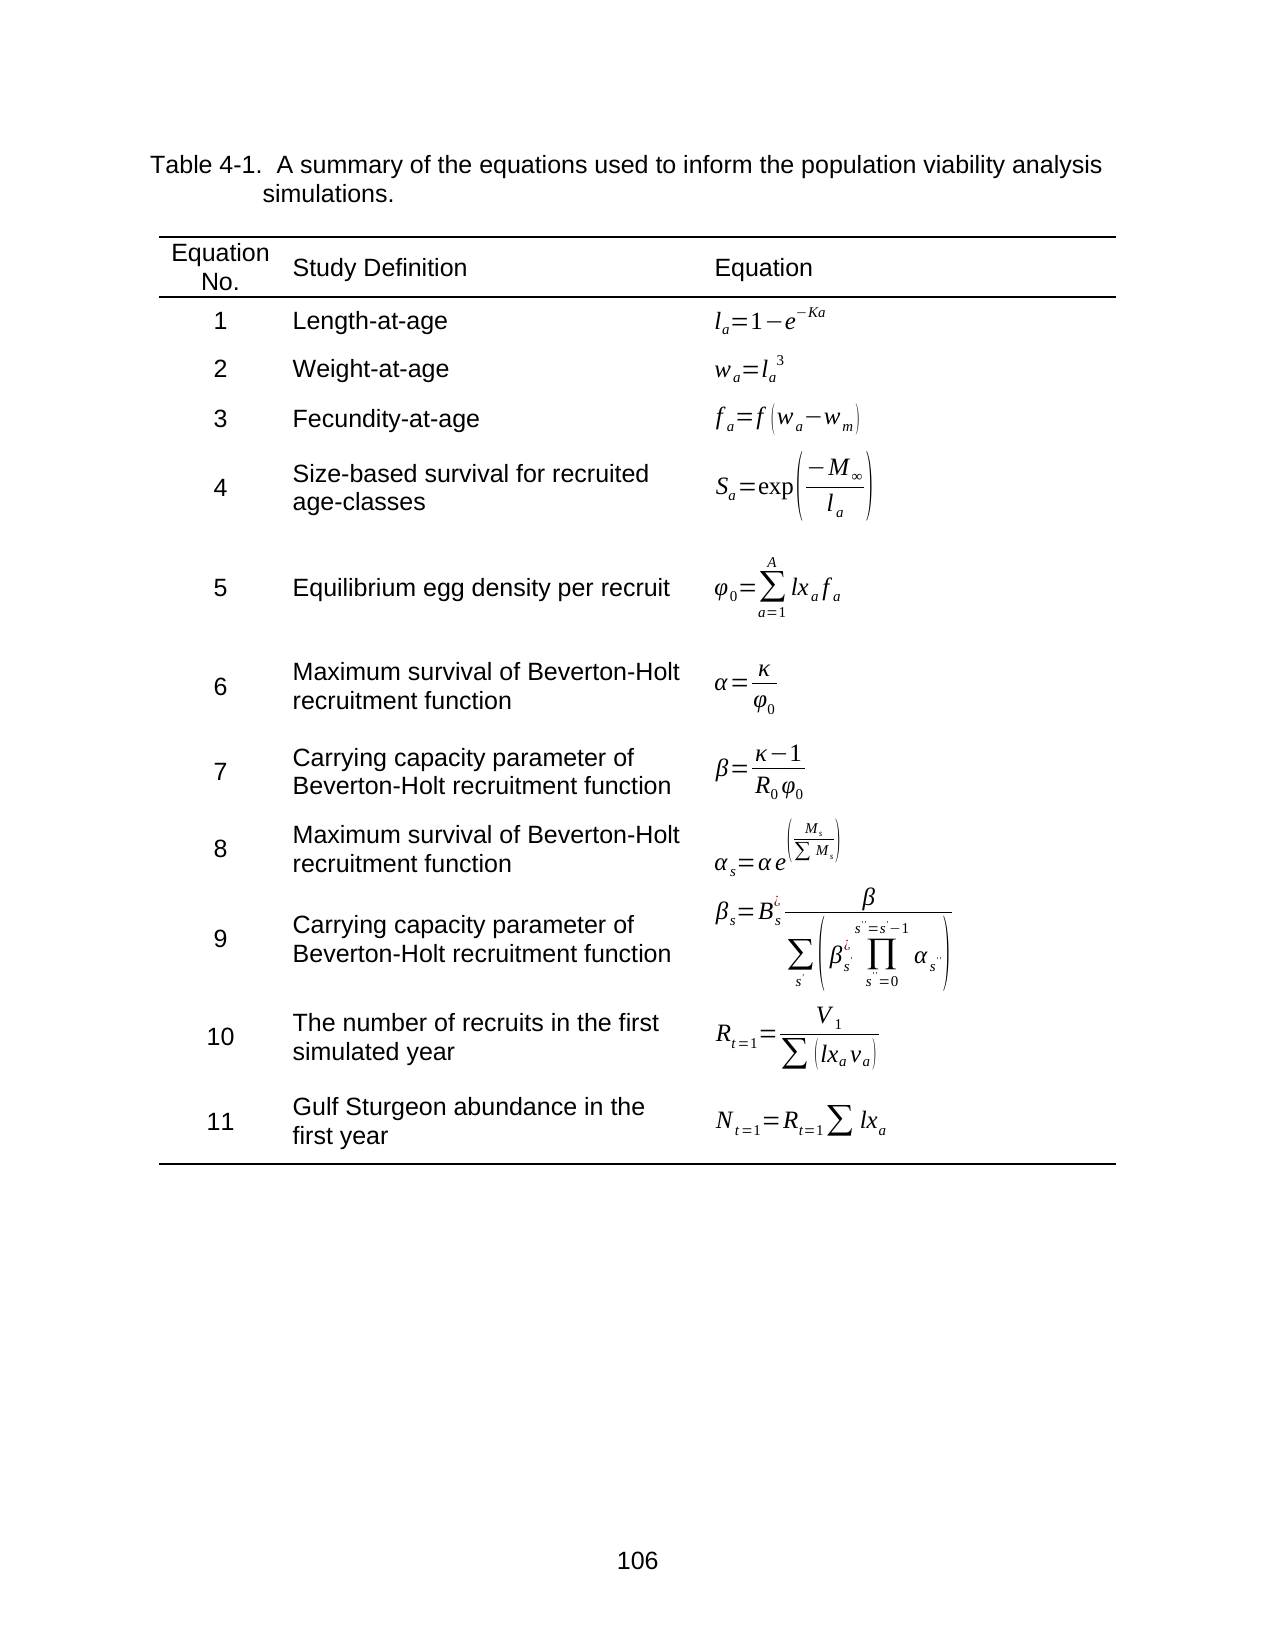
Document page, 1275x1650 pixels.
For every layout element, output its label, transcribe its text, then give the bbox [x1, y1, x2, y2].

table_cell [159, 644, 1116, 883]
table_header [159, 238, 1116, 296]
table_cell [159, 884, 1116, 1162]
text Table 4-1. A summary of the equations used to inform the population viability analysis simulations. [150, 150, 1125, 207]
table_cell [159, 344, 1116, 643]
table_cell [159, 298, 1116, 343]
